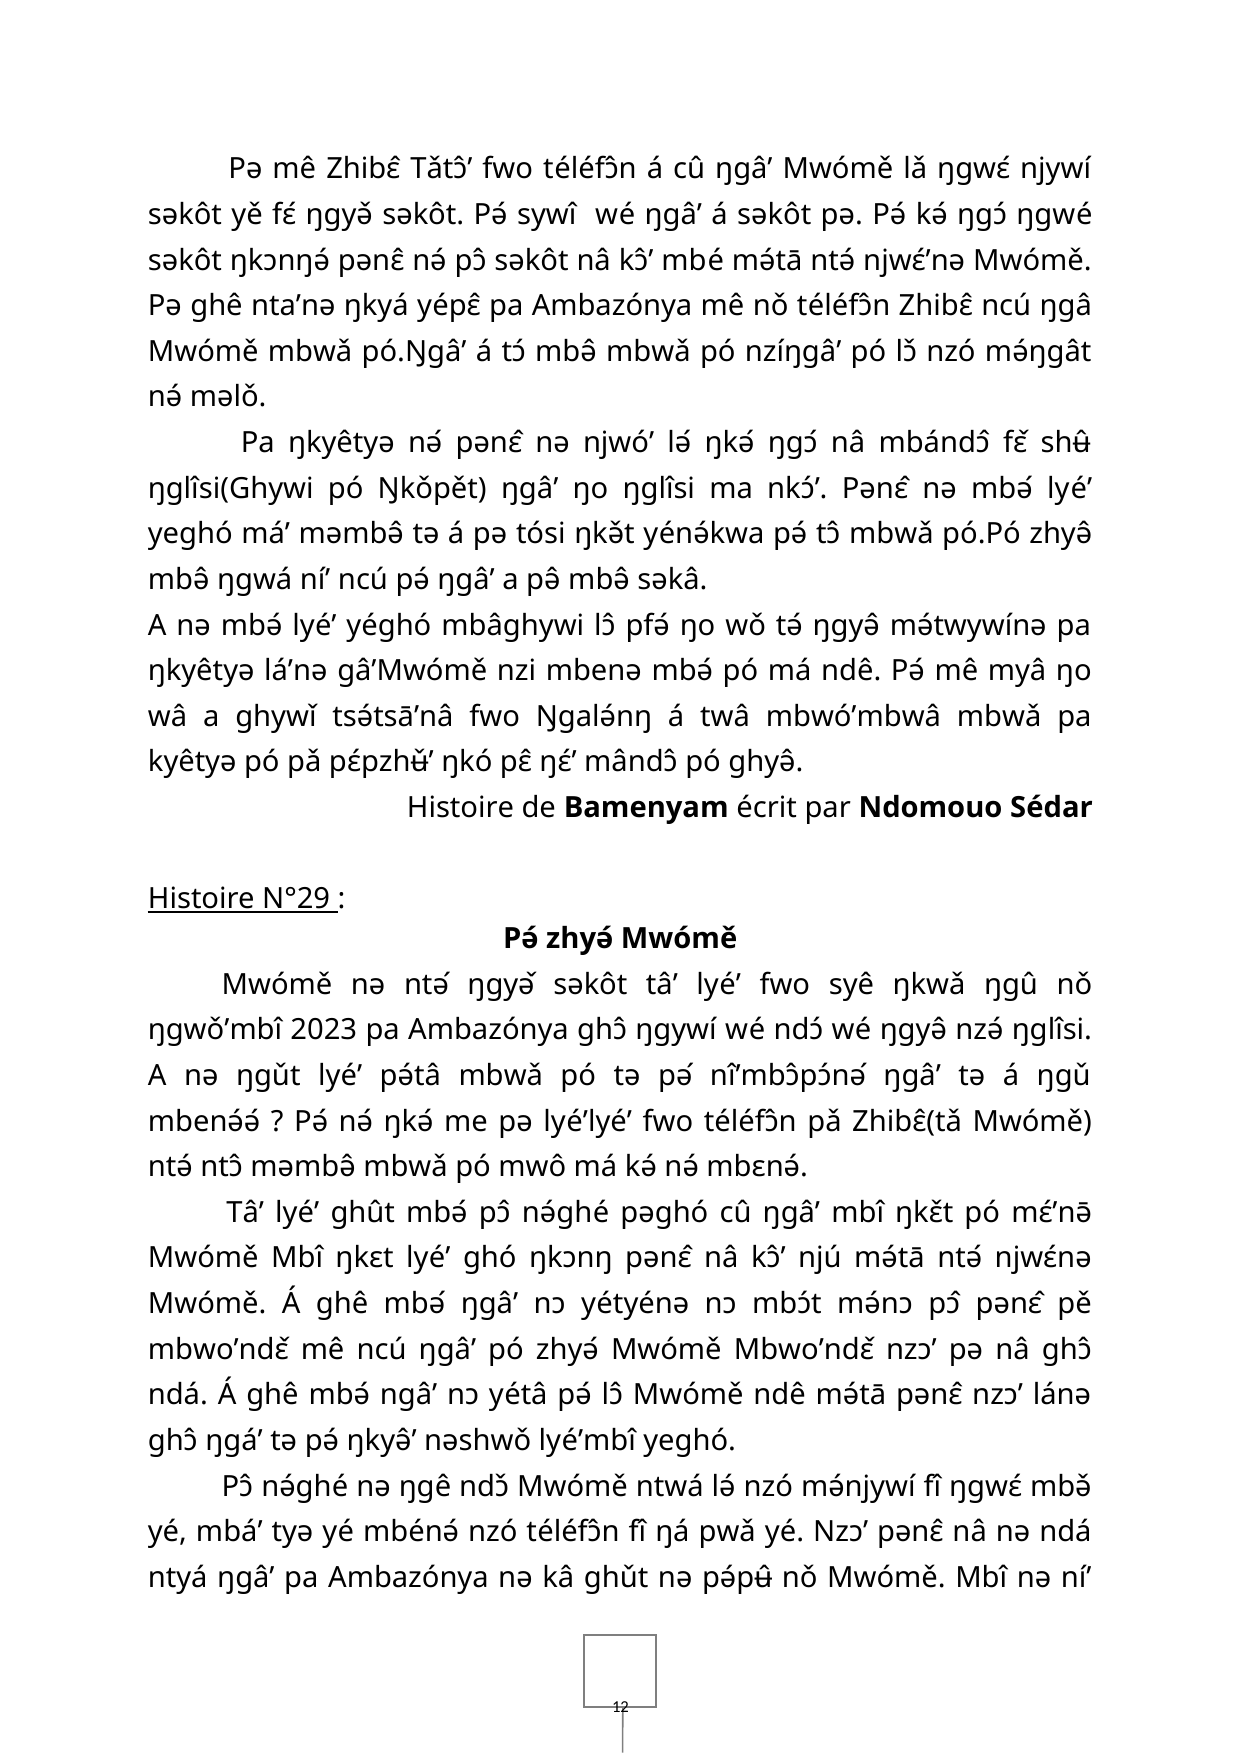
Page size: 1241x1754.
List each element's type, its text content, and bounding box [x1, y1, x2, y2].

text Tâ’ lyé’ ghût mbə́ pɔ̂ nə́ghé pəghó cû ŋgâ’ mbî ŋkɛ̌t pó mɛ́’nə̄ Mwómě Mbî ŋkɛt lyé’ ghó ŋkɔnŋ pənɛ̂ nâ kɔ̂’ njú mə́tā ntə́ njwɛ́nə Mwómě. Á ghê mbə́ ŋgâ’ nɔ yétyénə nɔ mbɔ́t mə́nɔ pɔ̂ pənɛ̂ pě mbwo’ndɛ̌ mê ncú ŋgâ’ pó zhyə́ Mwómě Mbwo’ndɛ̌ nzɔ’ pə nâ ghɔ̂ ndá. Á ghê mbə́ ngâ’ nɔ yétâ pə́ lɔ̂ Mwómě ndê mə́tā pənɛ̂ nzɔ’ lánə ghɔ̂ ŋgá’ tə pə́ ŋkyə̂’ nəshwǒ lyé’mbî yeghó. [148, 1191, 1093, 1459]
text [148, 1465, 1093, 1596]
text Histoire de Bamenyam écrit par Ndomouo Sédar [148, 786, 1093, 826]
text Mwómě nə ntə́ ŋgyə̌ səkôt tâʼ lyé’ fwo syê ŋkwǎ ŋgû nǒ ŋgwǒ’mbî 2023 pa Ambazónya ghɔ̂ ŋgywí wé ndɔ́ wé ŋgyə̂ nzə́ ŋglîsi. A nə ŋgǔt lyé’ pə́tâ mbwǎ pó tə pə́ nî’mbɔ̂pɔ́nə́ ŋgâ’ tə á ŋgǔ mbenə́ə́ ? Pə́ nə́ ŋkə́ me pə lyé’lyé’ fwo téléfɔ̂n pǎ Zhibɛ̂(tǎ Mwómě) ntə́ ntɔ̂ məmbə̂ mbwǎ pó mwô má kə́ nə́ mbɛnə́. [148, 963, 1093, 1185]
text A nə mbə́ lyé’ yéghó mbâghywi lɔ̂ pfə́ ŋo wǒ tə́ ŋgyə̂ mə́twywínə pa ŋkyêtyə lá’nə gâ’Mwómě nzi mbenə mbə́ pó má ndê. Pə́ mê myâ ŋo wâ a ghywǐ tsə́tsā’nâ fwo Ŋgalə́nŋ á twâ mbwó’mbwâ mbwǎ pa kyêtyə pó pǎ pɛ́pzhʉ̌’ ŋkó pɛ̂ ŋɛ́’ mândɔ̂ pó ghyə̂. [148, 604, 1093, 780]
text Pə mê Zhibɛ̂ Tǎtɔ̂ʼ fwo téléfɔ̂n á cû ŋgâ’ Mwómě lǎ ŋgwɛ́ njywí səkôt yě fɛ́ ŋgyə̌ səkôt. Pə́ sywî wé ŋgâ’ á səkôt pə. Pə́ kə́ ŋgɔ́ ŋgwé səkôt ŋkɔnŋə́ pənɛ̂ nə́ pɔ̂ səkôt nâ kɔ̂’ mbé mə́tā ntə́ njwɛ́’nə Mwómě. Pə ghê nta’nə ŋkyá yépɛ̂ pa Ambazónya mê nǒ téléfɔ̂n Zhibɛ̂ ncú ŋgâ Mwómě mbwǎ pó.Ŋgâ’ á tɔ́ mbə̂ mbwǎ pó nzíŋgâ’ pó lɔ̌ nzó mə́ŋgât nə́ məlǒ. [148, 148, 1093, 415]
text Pa ŋkyêtyə nə́ pənɛ̂ nə njwó’ lə́ ŋkə́ ŋgɔ́ nâ mbándɔ̂ fɛ̌ shʉ̂ ŋglîsi(Ghywi pó Ŋkǒpět) ŋgâʼ ŋo ŋglîsi ma nkɔ́ʼ. Pənɛ̂ nə mbə́ lyé’ yeghó má’ məmbə̂ tə á pə tósi ŋkə̌t yénə́kwa pə́ tɔ̂ mbwǎ pó.Pó zhyə̂ mbə̂ ŋgwá ní’ ncú pə́ ŋgâ’ a pə̂ mbə̂ səkâ. [148, 421, 1093, 598]
text Pə́ zhyə́ Mwómě [148, 917, 1093, 957]
text Histoire N°29 : [148, 878, 1093, 917]
